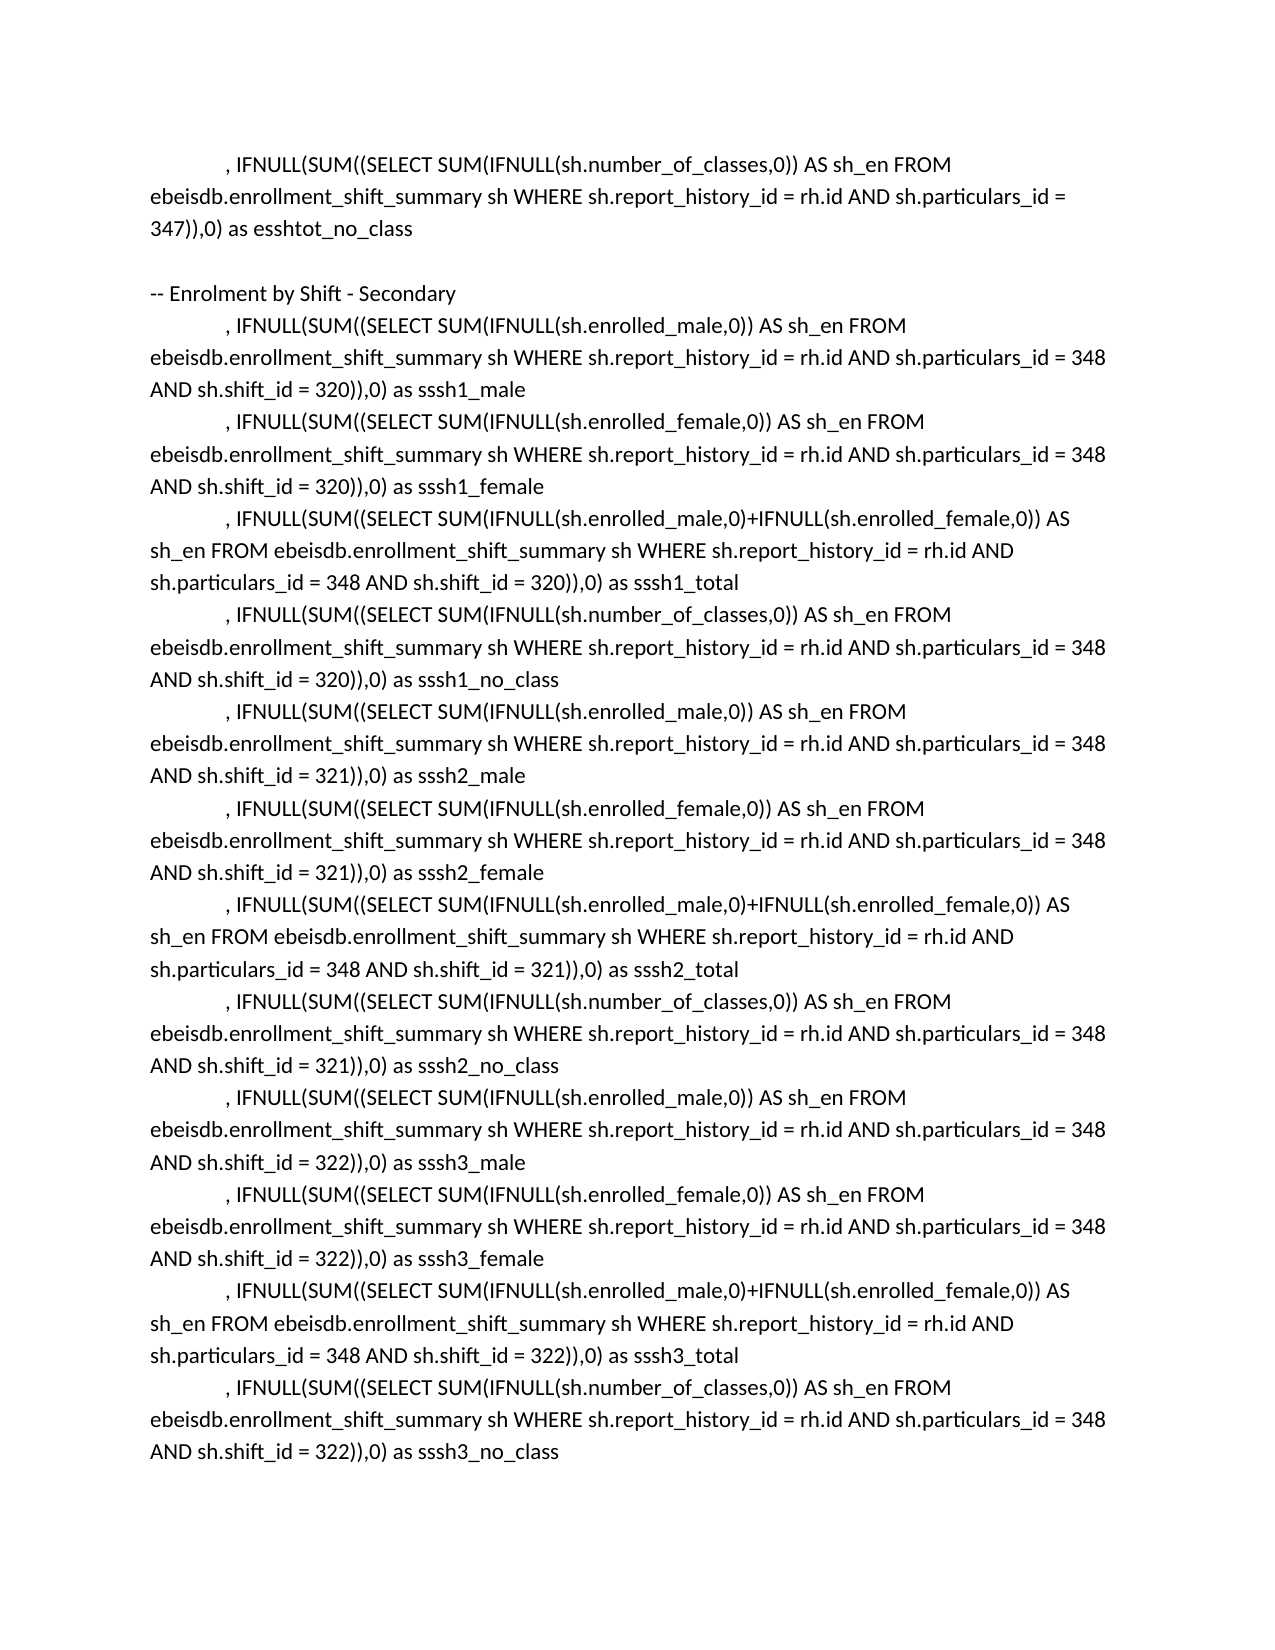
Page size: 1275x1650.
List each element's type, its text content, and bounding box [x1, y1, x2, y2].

text , IFNULL(SUM((SELECT SUM(IFNULL(sh.number_of_classes,0)) AS sh_en FROM ebeisdb.enrollment_shift_summary sh WHERE sh.report_history_id = rh.id AND sh.particulars_id = 348 AND sh.shift_id = 321)),0) as sssh2_no_class [150, 987, 1125, 1079]
text , IFNULL(SUM((SELECT SUM(IFNULL(sh.enrolled_male,0)+IFNULL(sh.enrolled_female,0)) AS sh_en FROM ebeisdb.enrollment_shift_summary sh WHERE sh.report_history_id = rh.id AND sh.particulars_id = 348 AND sh.shift_id = 322)),0) as sssh3_total [150, 1277, 1125, 1369]
text , IFNULL(SUM((SELECT SUM(IFNULL(sh.enrolled_female,0)) AS sh_en FROM ebeisdb.enrollment_shift_summary sh WHERE sh.report_history_id = rh.id AND sh.particulars_id = 348 AND sh.shift_id = 322)),0) as sssh3_female [150, 1180, 1125, 1272]
text , IFNULL(SUM((SELECT SUM(IFNULL(sh.enrolled_male,0)) AS sh_en FROM ebeisdb.enrollment_shift_summary sh WHERE sh.report_history_id = rh.id AND sh.particulars_id = 348 AND sh.shift_id = 321)),0) as sssh2_male [150, 697, 1125, 789]
text , IFNULL(SUM((SELECT SUM(IFNULL(sh.number_of_classes,0)) AS sh_en FROM ebeisdb.enrollment_shift_summary sh WHERE sh.report_history_id = rh.id AND sh.particulars_id = 348 AND sh.shift_id = 322)),0) as sssh3_no_class [150, 1373, 1125, 1466]
text -- Enrolment by Shift - Secondary [150, 279, 1125, 307]
text , IFNULL(SUM((SELECT SUM(IFNULL(sh.enrolled_male,0)) AS sh_en FROM ebeisdb.enrollment_shift_summary sh WHERE sh.report_history_id = rh.id AND sh.particulars_id = 348 AND sh.shift_id = 322)),0) as sssh3_male [150, 1083, 1125, 1176]
text , IFNULL(SUM((SELECT SUM(IFNULL(sh.enrolled_female,0)) AS sh_en FROM ebeisdb.enrollment_shift_summary sh WHERE sh.report_history_id = rh.id AND sh.particulars_id = 348 AND sh.shift_id = 321)),0) as sssh2_female [150, 794, 1125, 886]
text , IFNULL(SUM((SELECT SUM(IFNULL(sh.enrolled_female,0)) AS sh_en FROM ebeisdb.enrollment_shift_summary sh WHERE sh.report_history_id = rh.id AND sh.particulars_id = 348 AND sh.shift_id = 320)),0) as sssh1_female [150, 407, 1125, 500]
text , IFNULL(SUM((SELECT SUM(IFNULL(sh.enrolled_male,0)+IFNULL(sh.enrolled_female,0)) AS sh_en FROM ebeisdb.enrollment_shift_summary sh WHERE sh.report_history_id = rh.id AND sh.particulars_id = 348 AND sh.shift_id = 321)),0) as sssh2_total [150, 890, 1125, 983]
text , IFNULL(SUM((SELECT SUM(IFNULL(sh.number_of_classes,0)) AS sh_en FROM ebeisdb.enrollment_shift_summary sh WHERE sh.report_history_id = rh.id AND sh.particulars_id = 348 AND sh.shift_id = 320)),0) as sssh1_no_class [150, 601, 1125, 693]
text , IFNULL(SUM((SELECT SUM(IFNULL(sh.enrolled_male,0)+IFNULL(sh.enrolled_female,0)) AS sh_en FROM ebeisdb.enrollment_shift_summary sh WHERE sh.report_history_id = rh.id AND sh.particulars_id = 348 AND sh.shift_id = 320)),0) as sssh1_total [150, 504, 1125, 596]
text , IFNULL(SUM((SELECT SUM(IFNULL(sh.enrolled_male,0)) AS sh_en FROM ebeisdb.enrollment_shift_summary sh WHERE sh.report_history_id = rh.id AND sh.particulars_id = 348 AND sh.shift_id = 320)),0) as sssh1_male [150, 311, 1125, 403]
text , IFNULL(SUM((SELECT SUM(IFNULL(sh.number_of_classes,0)) AS sh_en FROM ebeisdb.enrollment_shift_summary sh WHERE sh.report_history_id = rh.id AND sh.particulars_id = 347)),0) as esshtot_no_class [150, 150, 1125, 242]
